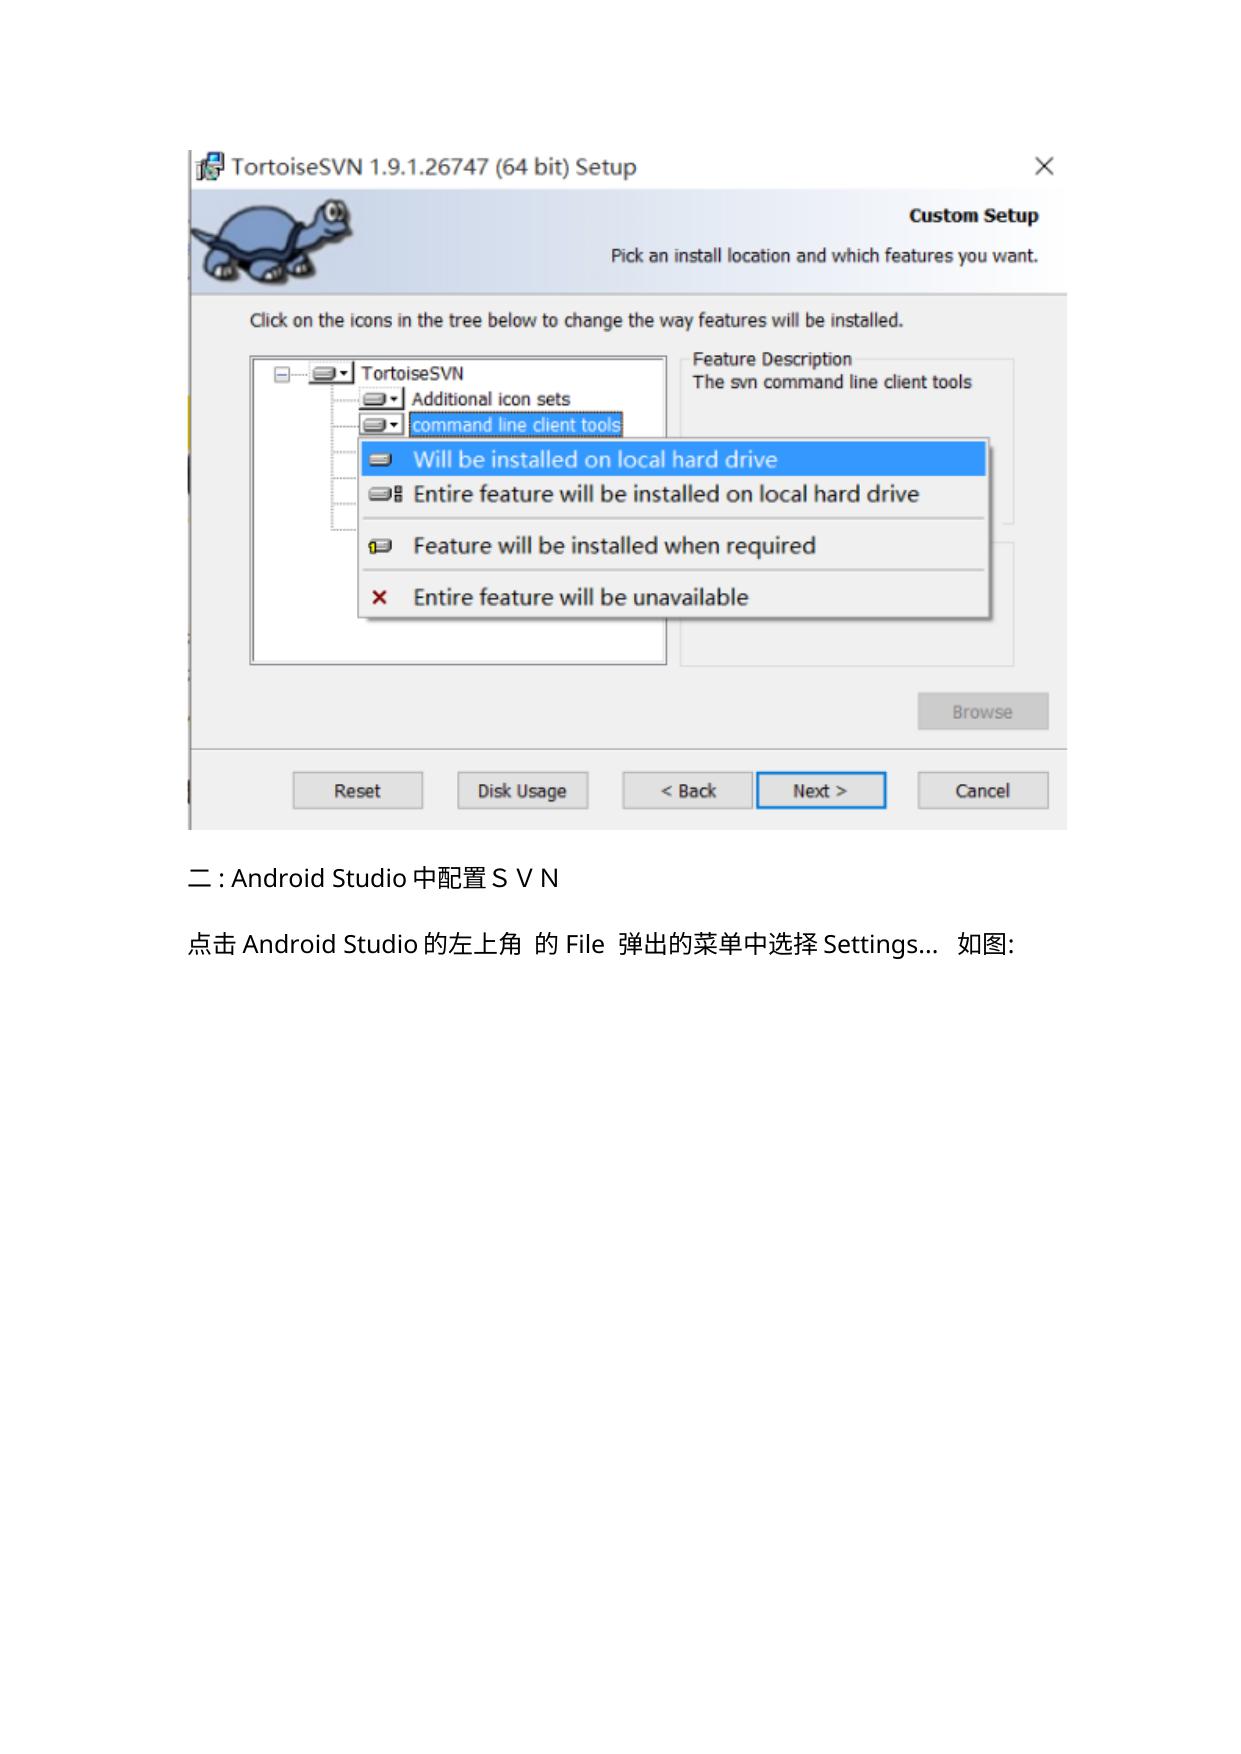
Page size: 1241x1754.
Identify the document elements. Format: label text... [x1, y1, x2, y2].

picture [187, 150, 1068, 830]
text 二 : Android Studio中配置ＳＶＮ [187, 859, 1053, 895]
text 点击Android Studio的左上角 的 File 弹出的菜单中选择Settings... 如图: [187, 924, 1053, 961]
